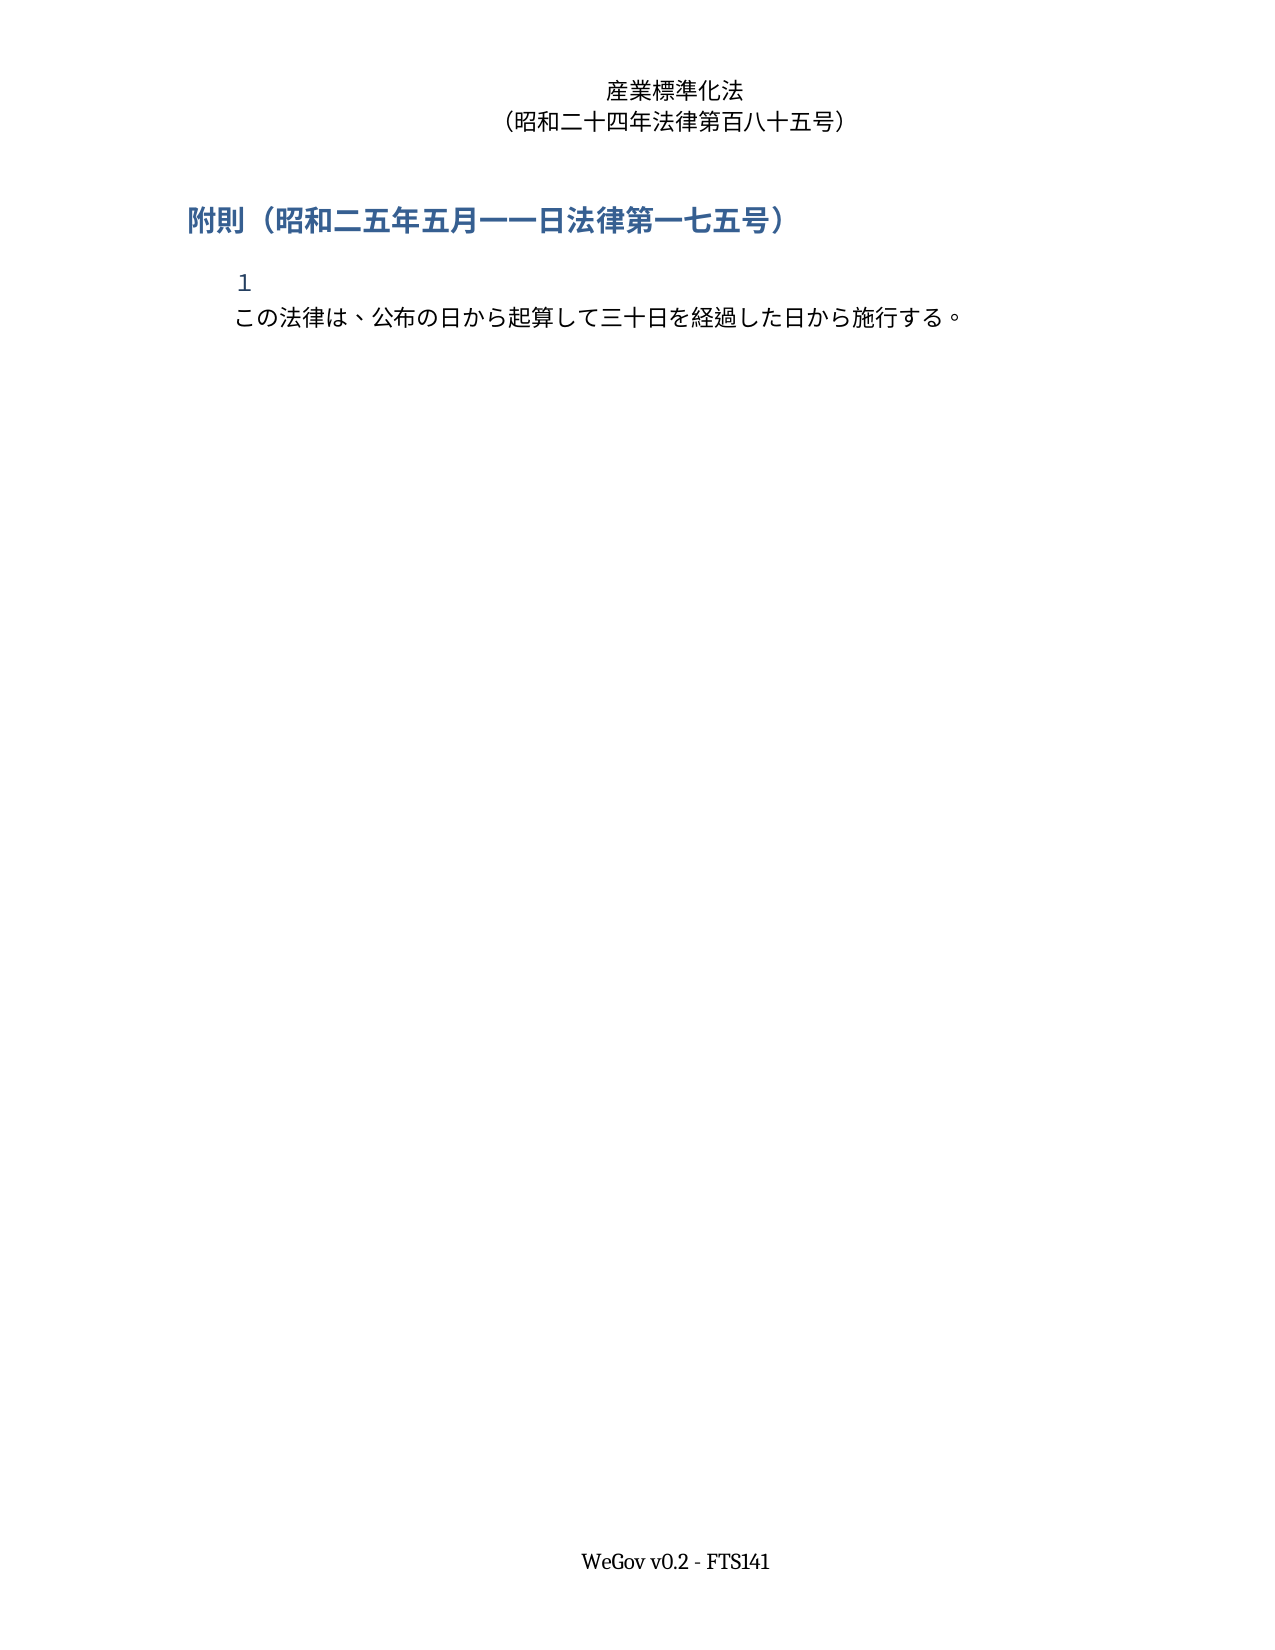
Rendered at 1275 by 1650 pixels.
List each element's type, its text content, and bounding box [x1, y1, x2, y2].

text この法律は、公布の日から起算して三十日を経過した日から施行する。 [233, 302, 1087, 334]
subtitle １ [233, 266, 1087, 298]
subtitle 附則（昭和二五年五月一一日法律第一七五号） [187, 200, 1087, 240]
